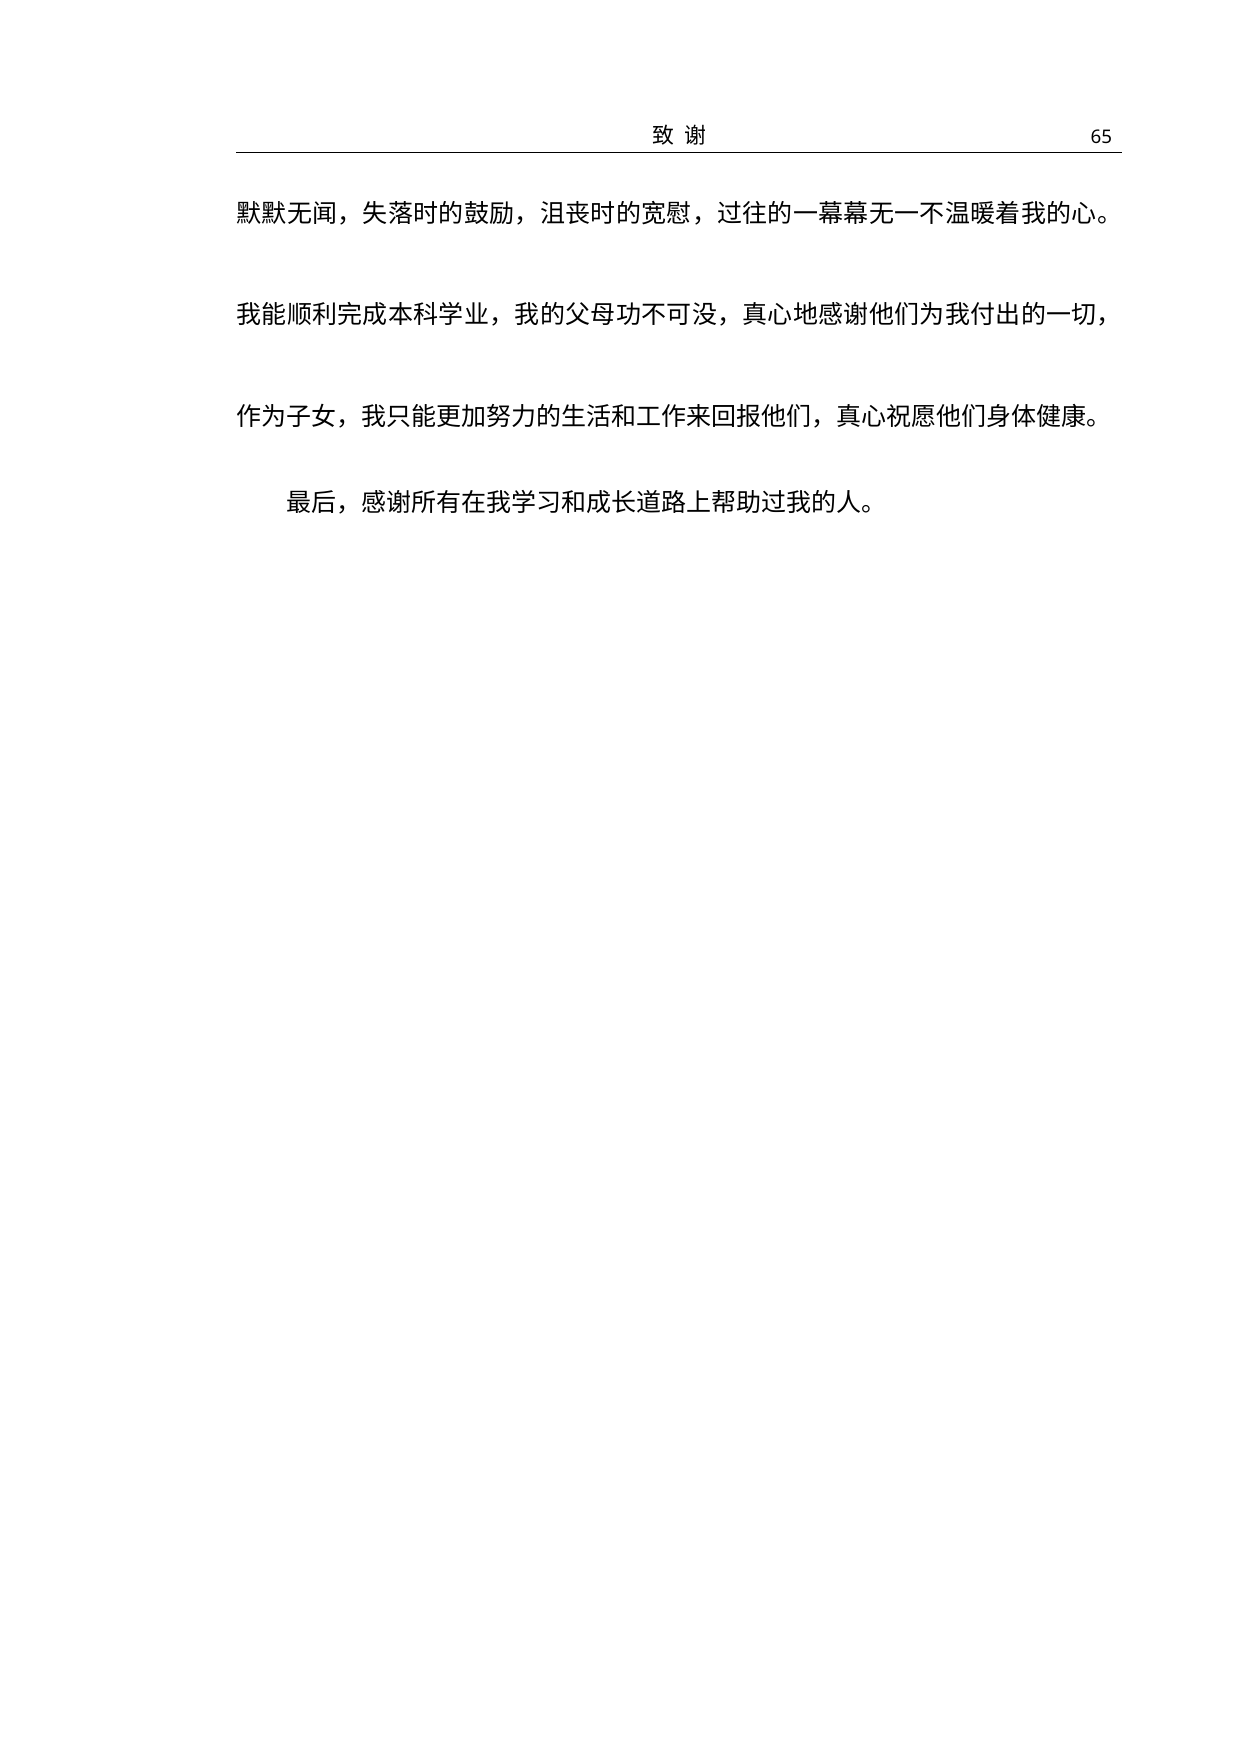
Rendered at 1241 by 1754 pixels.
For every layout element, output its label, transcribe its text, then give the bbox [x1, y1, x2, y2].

text 最后，感谢所有在我学习和成长道路上帮助过我的人。 [236, 467, 1122, 535]
text 接着，我要感谢我的父母，一路走来是他们一直在背后支持着我，任劳任怨，默默无闻，失落时的鼓励，沮丧时的宽慰，过往的一幕幕无一不温暖着我的心。我能顺利完成本科学业，我的父母功不可没，真心地感谢他们为我付出的一切，作为子女，我只能更加努力的生活和工作来回报他们，真心祝愿他们身体健康。 [236, 177, 1122, 449]
